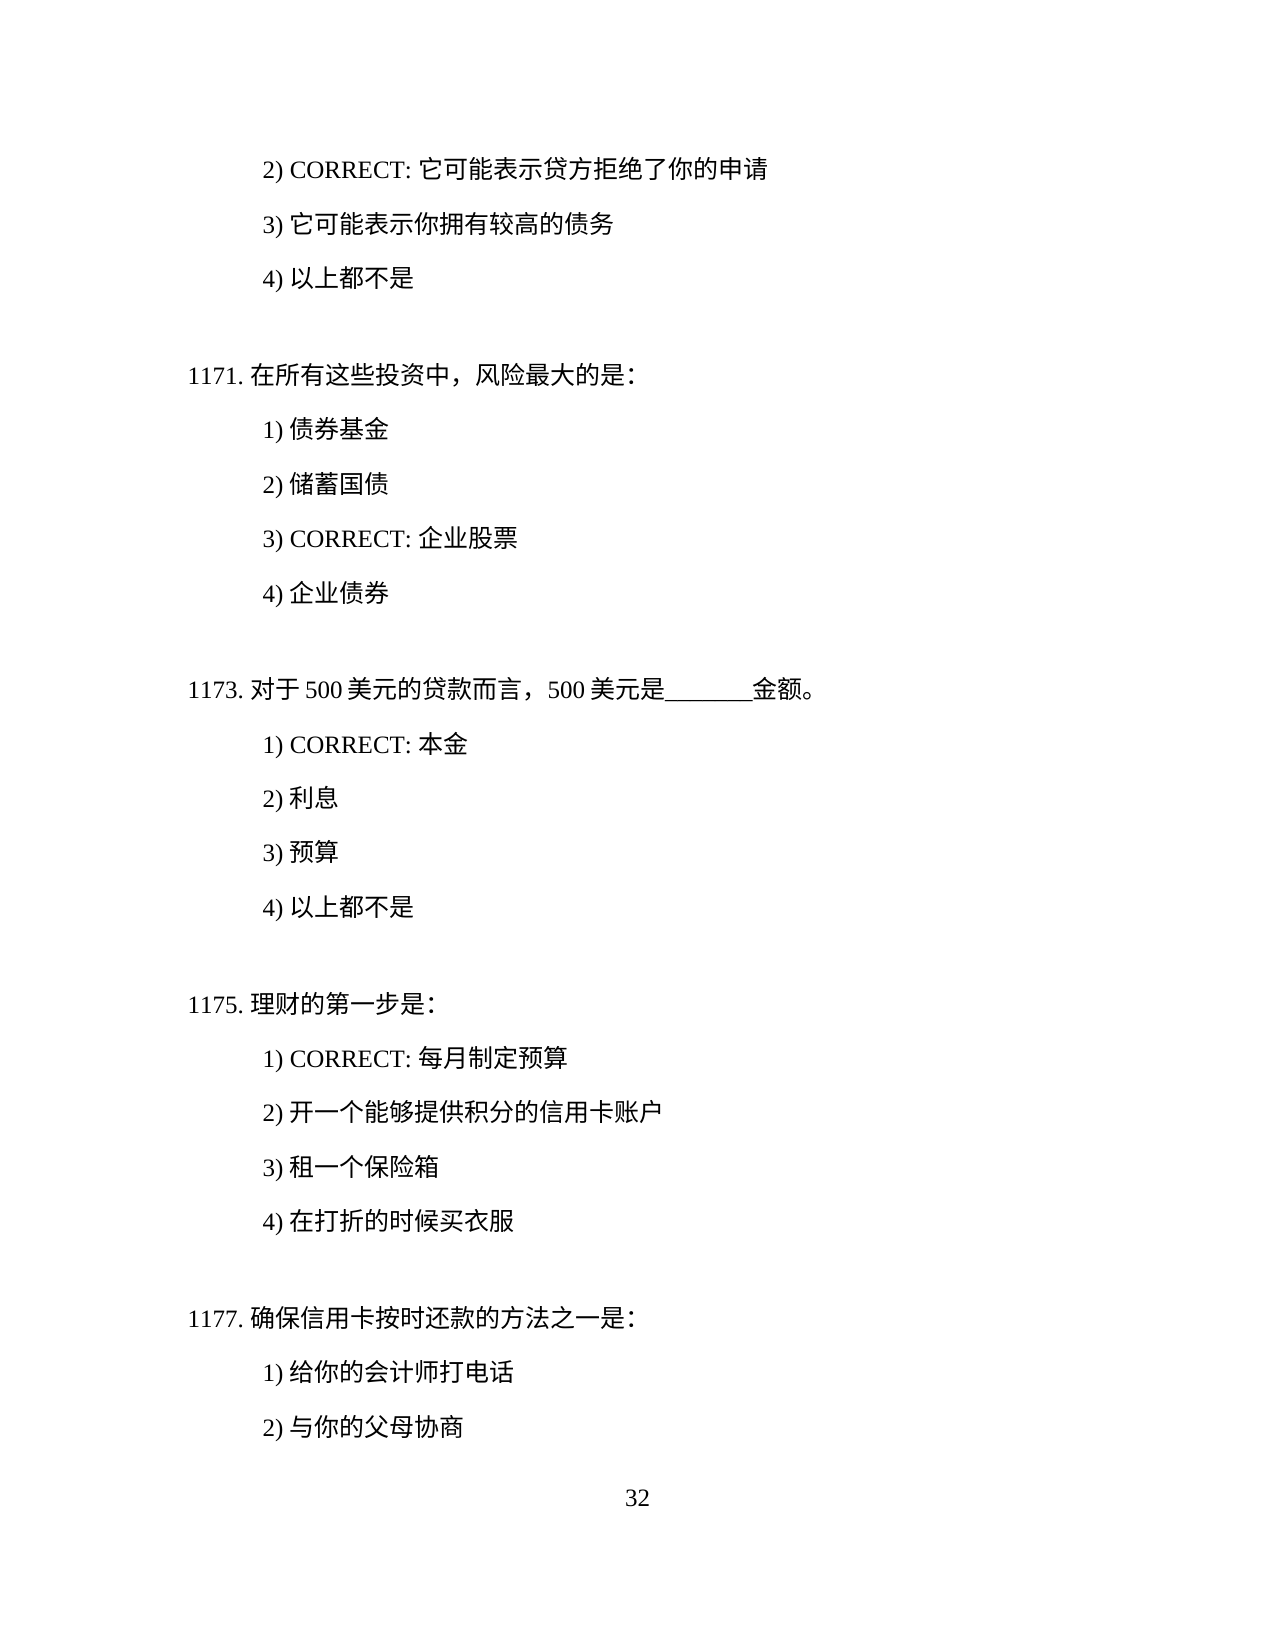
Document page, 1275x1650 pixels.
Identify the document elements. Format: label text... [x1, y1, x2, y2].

text 4) 在打折的时候买衣服 [187, 1202, 1087, 1238]
text 4) 以上都不是 [187, 259, 1087, 295]
text 3) CORRECT: 企业股票 [187, 519, 1087, 555]
text 1173. 对于500美元的贷款而言，500美元是_______金额。 [187, 670, 1087, 706]
text 1) 债券基金 [187, 410, 1087, 446]
text 3) 租一个保险箱 [187, 1147, 1087, 1183]
text 1171. 在所有这些投资中，风险最大的是： [187, 356, 1087, 392]
text 2) 储蓄国债 [187, 464, 1087, 501]
text 4) 企业债券 [187, 573, 1087, 609]
text 2) CORRECT: 它可能表示贷方拒绝了你的申请 [187, 150, 1087, 186]
text 2) 开一个能够提供积分的信用卡账户 [187, 1093, 1087, 1129]
text 1) 给你的会计师打电话 [187, 1353, 1087, 1389]
text 1) CORRECT: 本金 [187, 724, 1087, 760]
text 2) 利息 [187, 778, 1087, 815]
text 4) 以上都不是 [187, 887, 1087, 923]
text 3) 预算 [187, 833, 1087, 869]
text 2) 与你的父母协商 [187, 1407, 1087, 1443]
text 1177. 确保信用卡按时还款的方法之一是： [187, 1298, 1087, 1334]
text 3) 它可能表示你拥有较高的债务 [187, 204, 1087, 241]
text 1) CORRECT: 每月制定预算 [187, 1038, 1087, 1075]
text 1175. 理财的第一步是： [187, 984, 1087, 1020]
